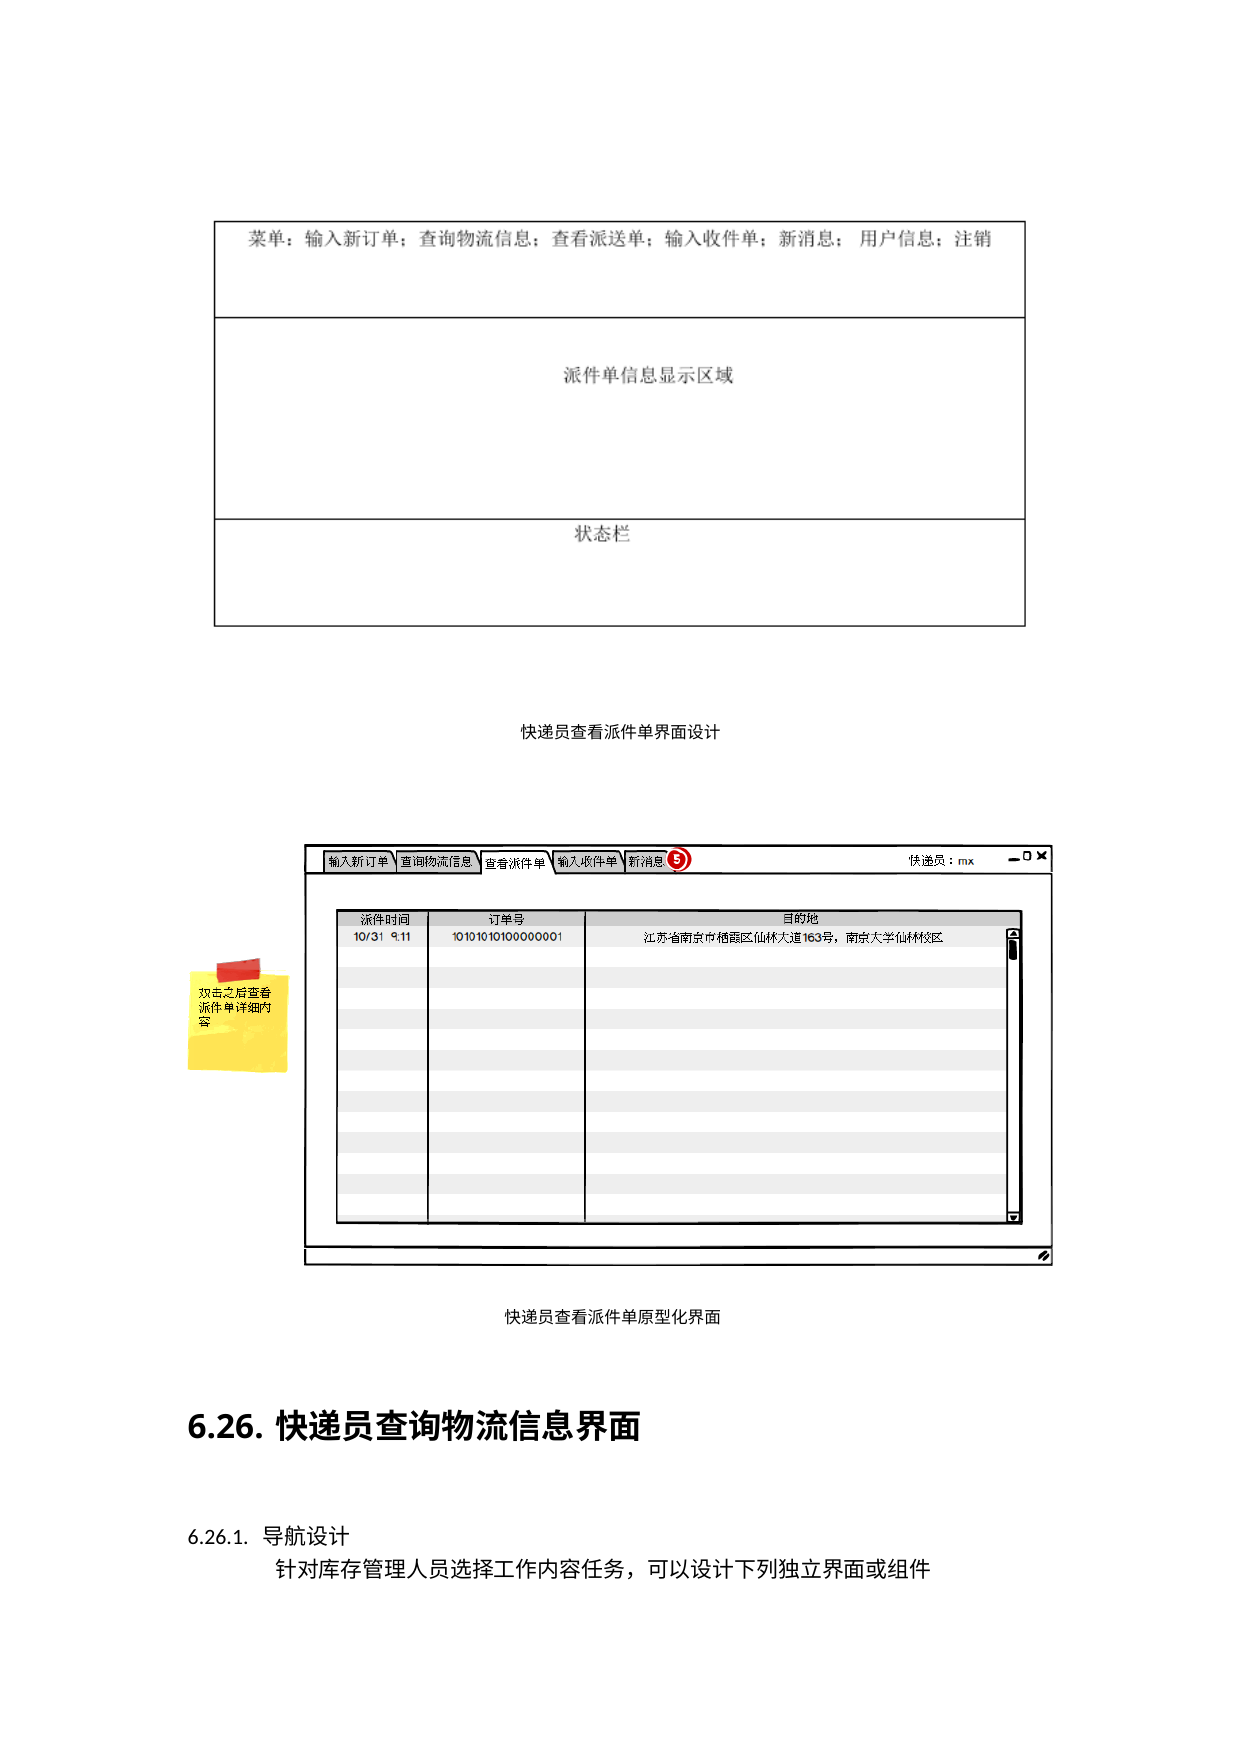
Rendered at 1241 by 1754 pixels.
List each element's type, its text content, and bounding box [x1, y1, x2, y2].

picture [187, 194, 1053, 654]
text 针对库存管理人员选择工作内容任务，可以设计下列独立界面或组件 [262, 1551, 1053, 1584]
list 导航设计 [187, 1519, 1053, 1551]
picture [187, 844, 1053, 1266]
text 快递员查看派件单界面设计 [187, 714, 1053, 747]
subtitle 快递员查询物流信息界面 [187, 1392, 1053, 1457]
list 快递员查看派件单原型化界面 [337, 1299, 1053, 1332]
